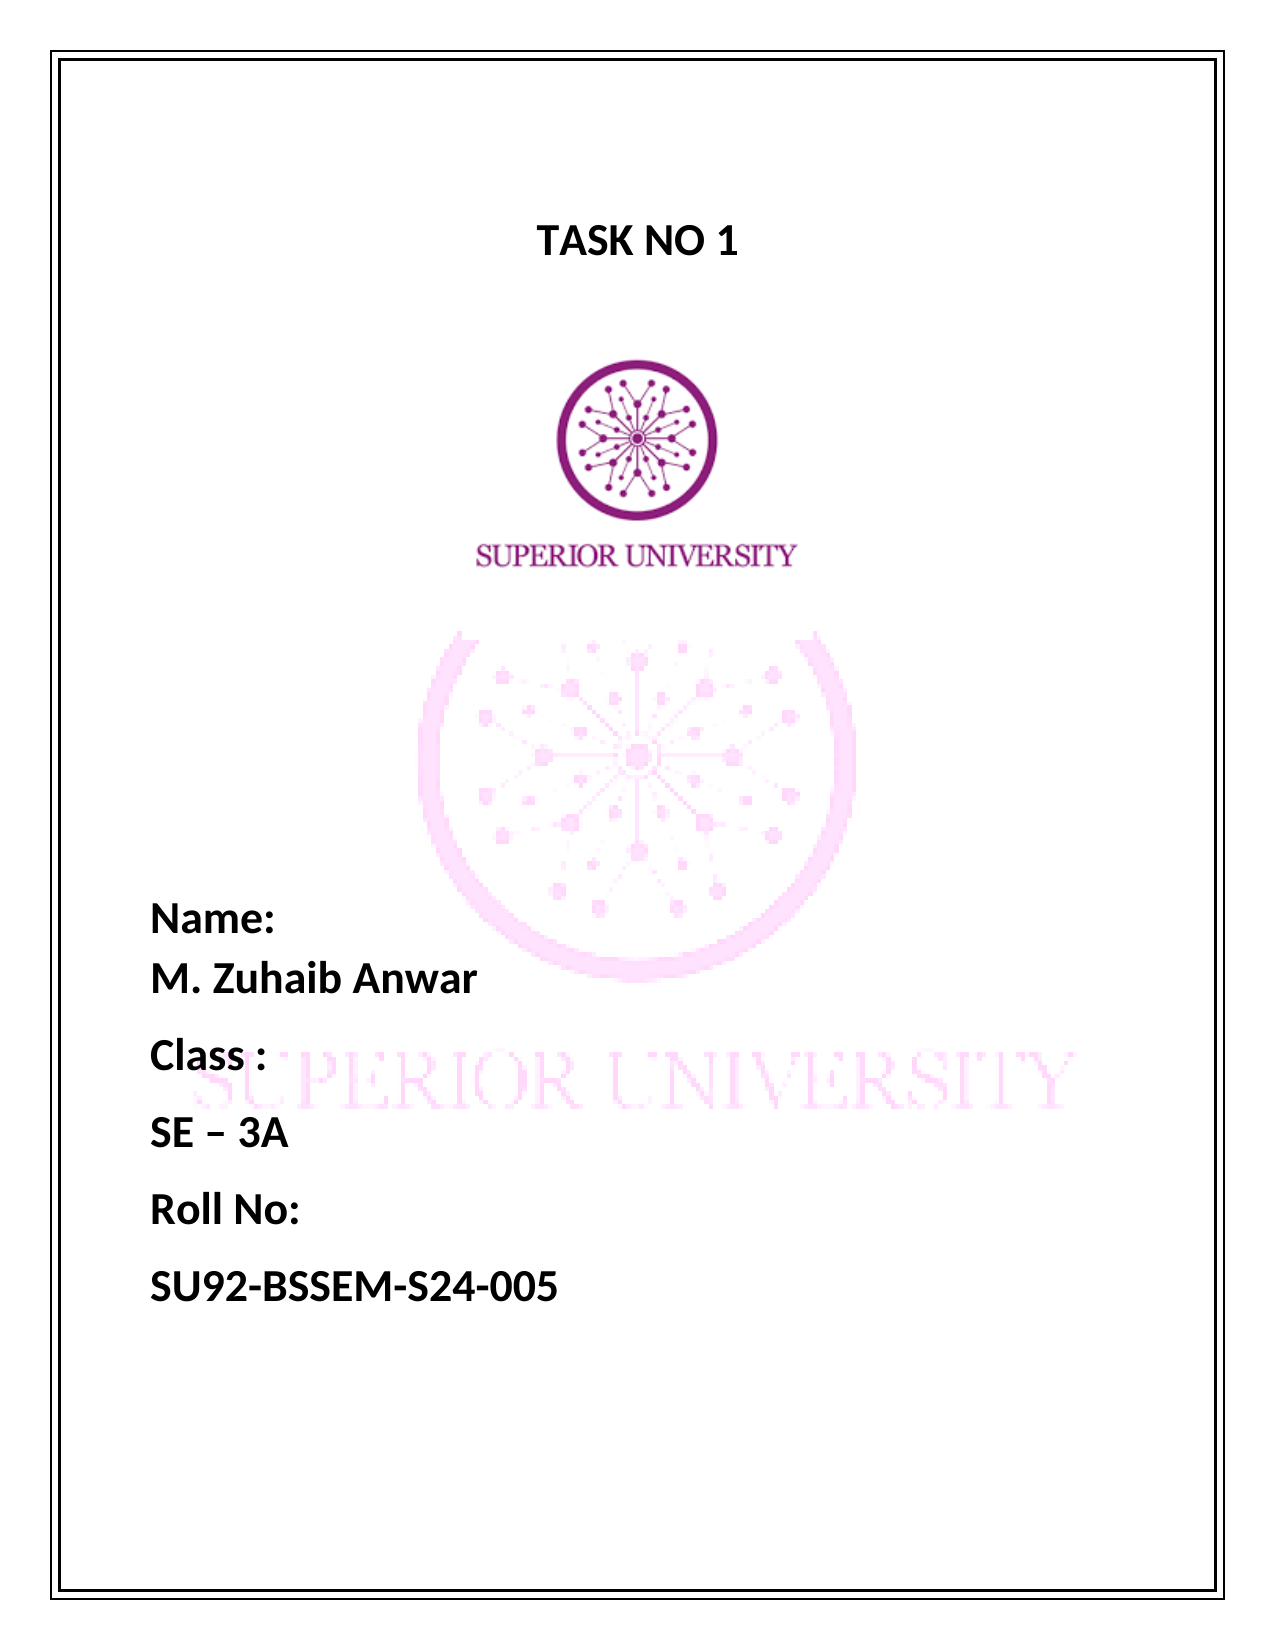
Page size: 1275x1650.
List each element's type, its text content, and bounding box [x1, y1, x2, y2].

text TASK NO 1 [150, 211, 1125, 267]
picture [461, 287, 814, 640]
text Roll No: [150, 1180, 1125, 1236]
text Name: M. Zuhaib Anwar [150, 889, 1125, 1005]
text SE – 3A [150, 1103, 1125, 1159]
text Class : [150, 1026, 1125, 1082]
text SU92-BSSEM-S24-005 [150, 1257, 1125, 1313]
